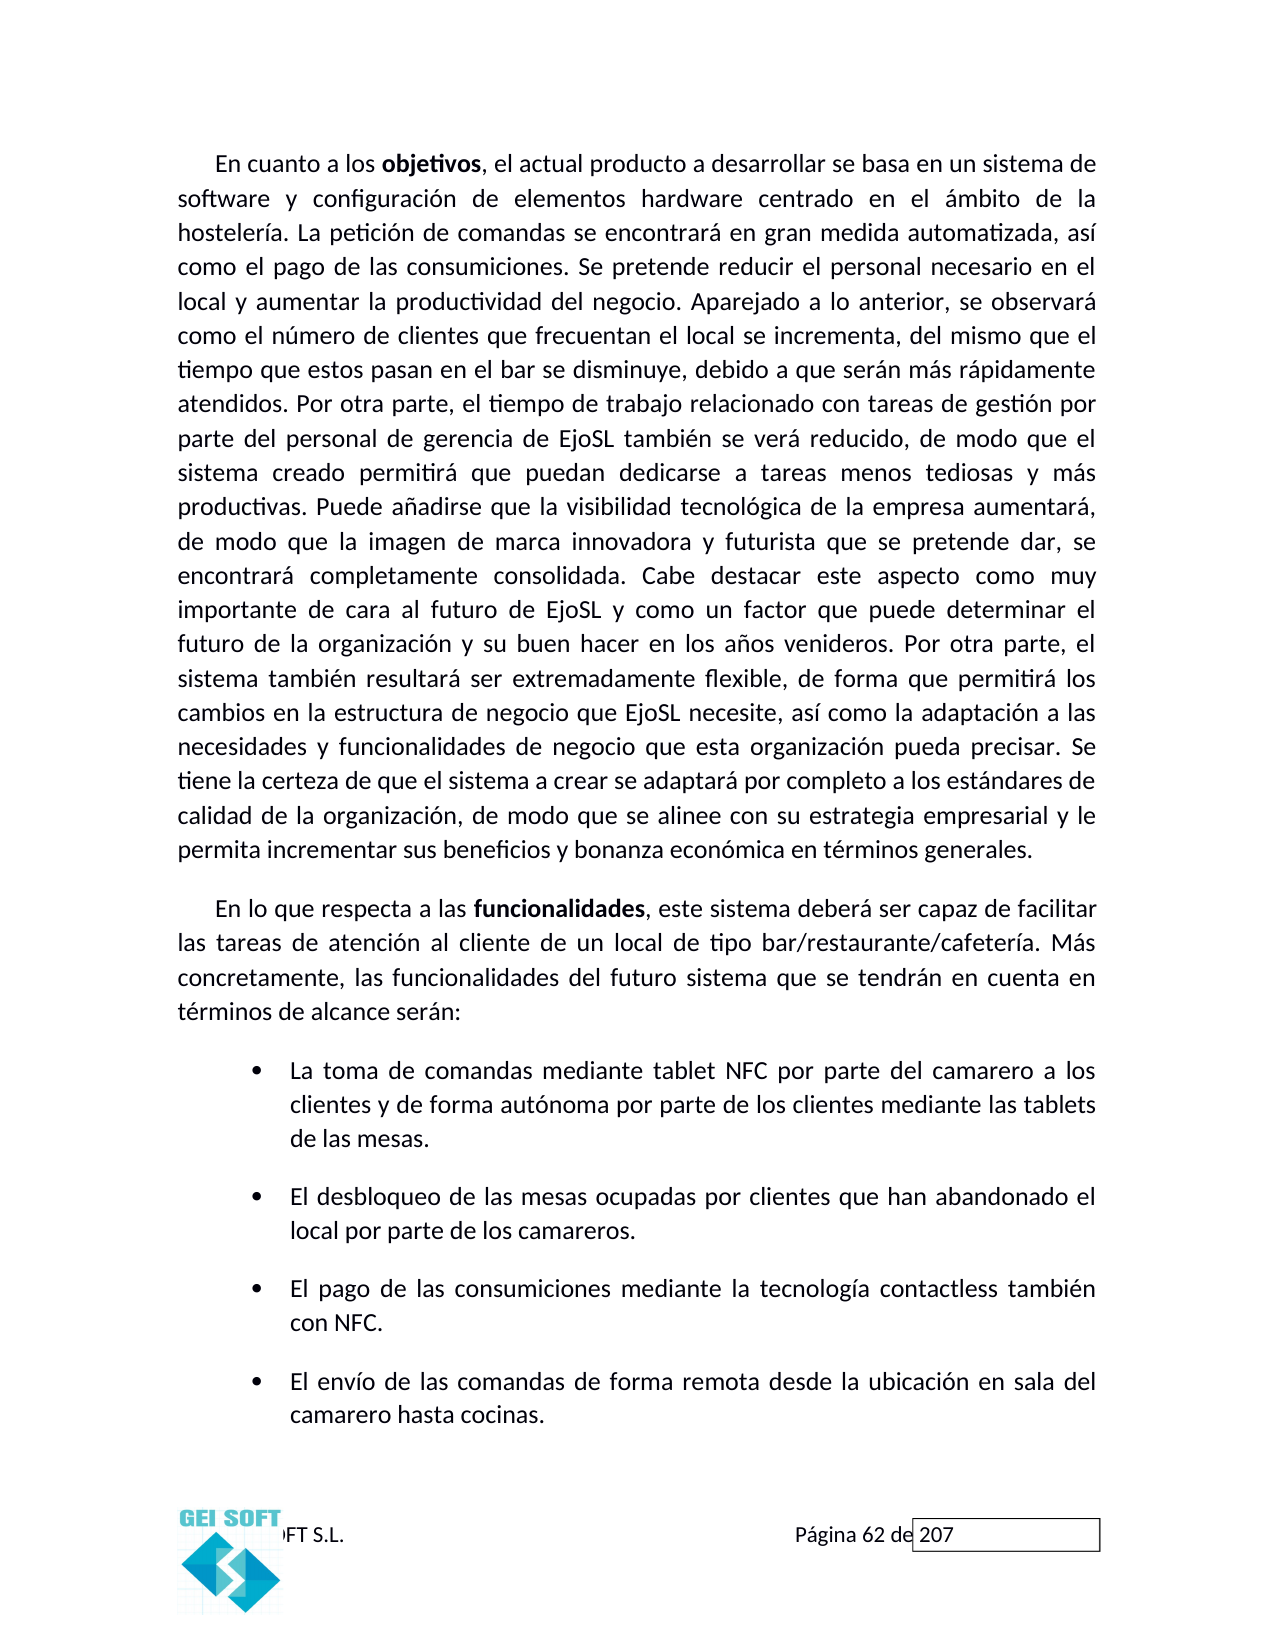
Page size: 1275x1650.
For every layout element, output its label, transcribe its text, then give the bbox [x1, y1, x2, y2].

text En cuanto a los objetivos, el actual producto a desarrollar se basa en un sistema de software y configuración de elementos hardware centrado en el ámbito de la hostelería. La petición de comandas se encontrará en gran medida automatizada, así como el pago de las consumiciones. Se pretende reducir el personal necesario en el local y aumentar la productividad del negocio. Aparejado a lo anterior, se observará como el número de clientes que frecuentan el local se incrementa, del mismo que el tiempo que estos pasan en el bar se disminuye, debido a que serán más rápidamente atendidos. Por otra parte, el tiempo de trabajo relacionado con tareas de gestión por parte del personal de gerencia de EjoSL también se verá reducido, de modo que el sistema creado permitirá que puedan dedicarse a tareas menos tediosas y más productivas. Puede añadirse que la visibilidad tecnológica de la empresa aumentará, de modo que la imagen de marca innovadora y futurista que se pretende dar, se encontrará completamente consolidada. Cabe destacar este aspecto como muy importante de cara al futuro de EjoSL y como un factor que puede determinar el futuro de la organización y su buen hacer en los años venideros. Por otra parte, el sistema también resultará ser extremadamente flexible, de forma que permitirá los cambios en la estructura de negocio que EjoSL necesite, así como la adaptación a las necesidades y funcionalidades de negocio que esta organización pueda precisar. Se tiene la certeza de que el sistema a crear se adaptará por completo a los estándares de calidad de la organización, de modo que se alinee con su estrategia empresarial y le permita incrementar sus beneficios y bonanza económica en términos generales. [177, 148, 1098, 865]
list La toma de comandas mediante tablet NFC por parte del camarero a los clientes y de forma autónoma por parte de los clientes mediante las tablets de las mesas. [252, 1054, 1098, 1153]
list El pago de las consumiciones mediante la tecnología contactless también con NFC. [252, 1273, 1098, 1338]
picture [177, 1507, 284, 1615]
picture [912, 1518, 1102, 1553]
text En lo que respecta a las funcionalidades, este sistema deberá ser capaz de facilitar las tareas de atención al cliente de un local de tipo bar/restaurante/cafetería. Más concretamente, las funcionalidades del futuro sistema que se tendrán en cuenta en términos de alcance serán: [177, 892, 1098, 1027]
list El desbloqueo de las mesas ocupadas por clientes que han abandonado el local por parte de los camareros. [252, 1180, 1098, 1246]
list El envío de las comandas de forma remota desde la ubicación en sala del camarero hasta cocinas. [252, 1365, 1098, 1430]
